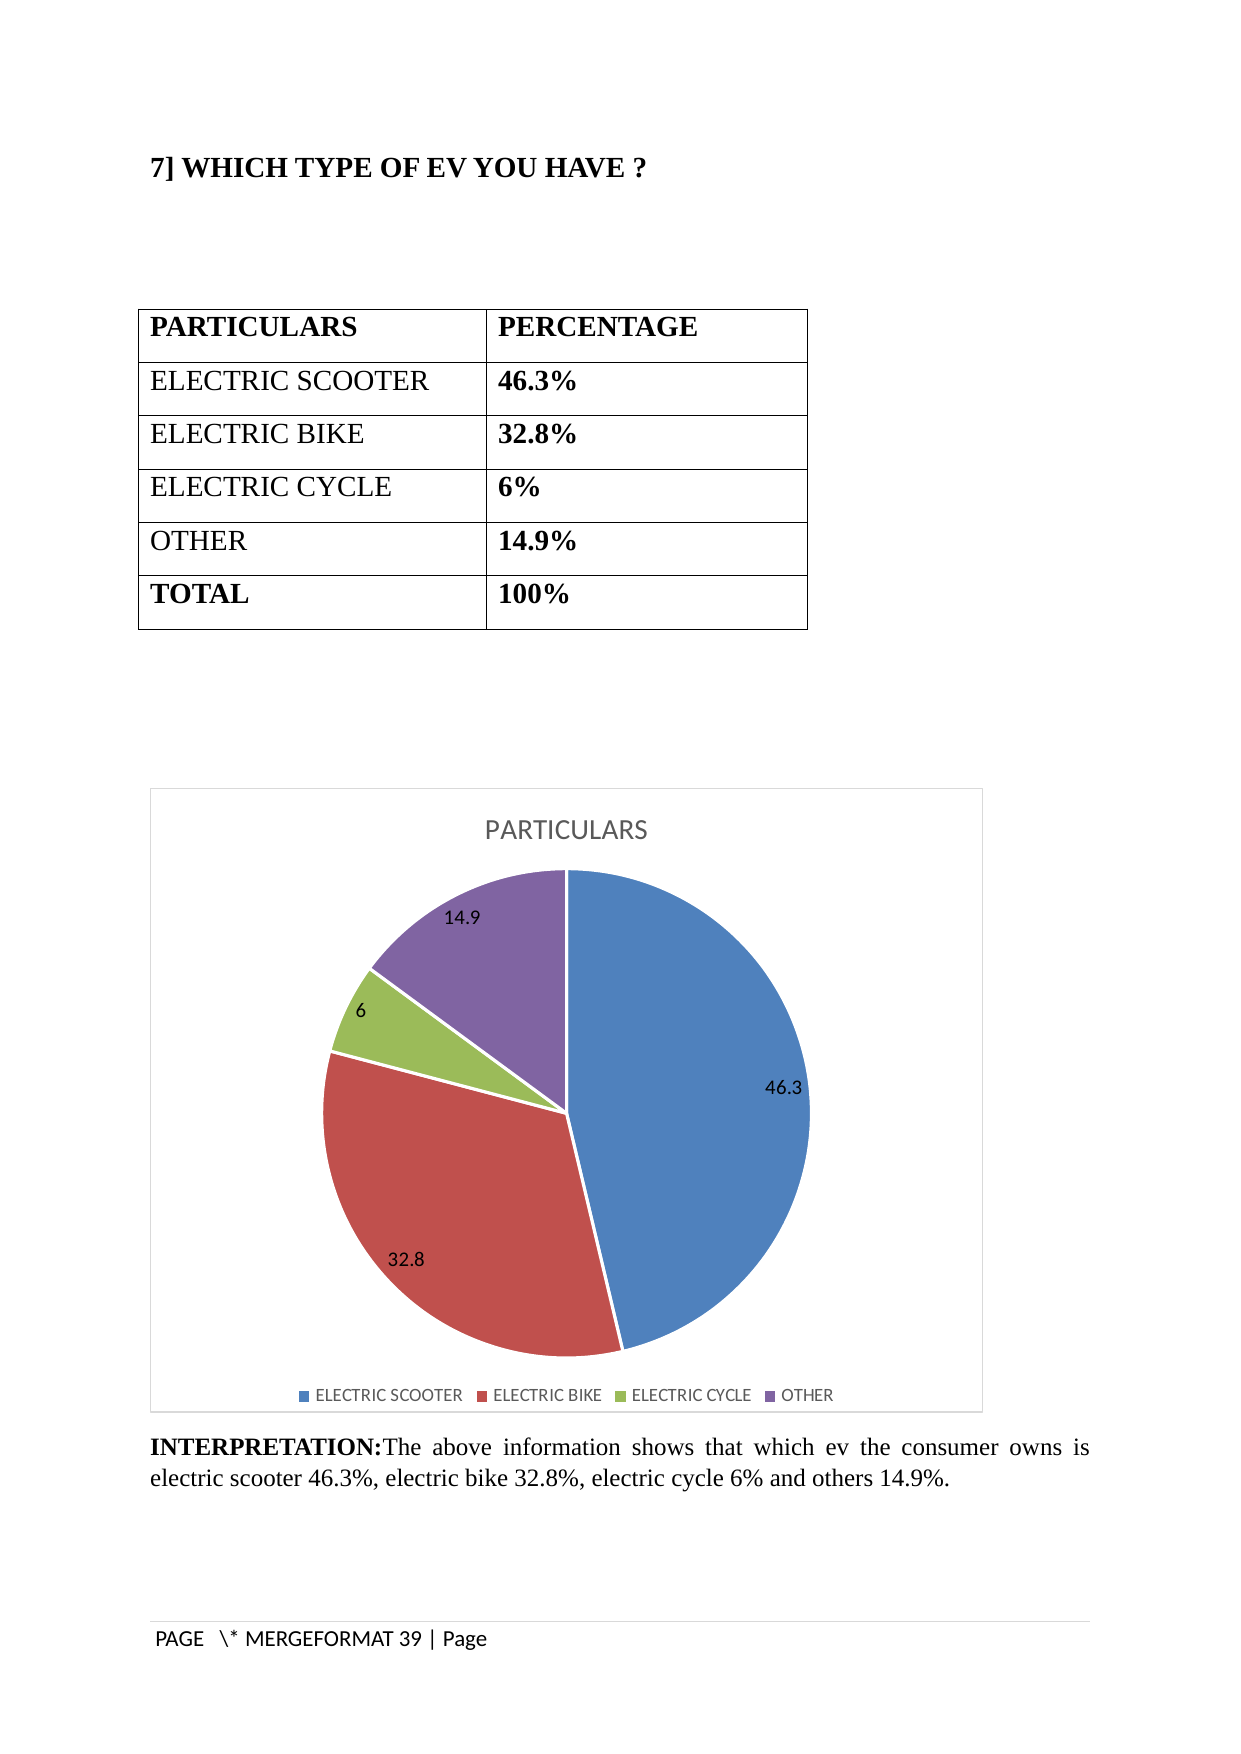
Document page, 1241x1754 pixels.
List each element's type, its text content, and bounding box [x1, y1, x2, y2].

table_cell 46.3% [487, 363, 807, 415]
table_header PARTICULARS [139, 310, 486, 362]
text 7] WHICH TYPE OF EV YOU HAVE ? [150, 150, 1090, 183]
table_cell 14.9% [487, 523, 807, 575]
table_cell 6% [487, 470, 807, 522]
table_cell 100% [487, 576, 807, 628]
table_cell TOTAL [139, 576, 486, 628]
table_cell ELECTRIC SCOOTER [139, 363, 486, 415]
table_cell ELECTRIC BIKE [139, 416, 486, 468]
table_header PERCENTAGE [487, 310, 807, 362]
table_cell 32.8% [487, 416, 807, 468]
table_cell OTHER [139, 523, 486, 575]
table_cell ELECTRIC CYCLE [139, 470, 486, 522]
text INTERPRETATION:The above information shows that which ev the consumer owns is electric scooter 46.3%, electric bike 32.8%, electric cycle 6% and others 14.9%. [150, 1432, 1090, 1492]
